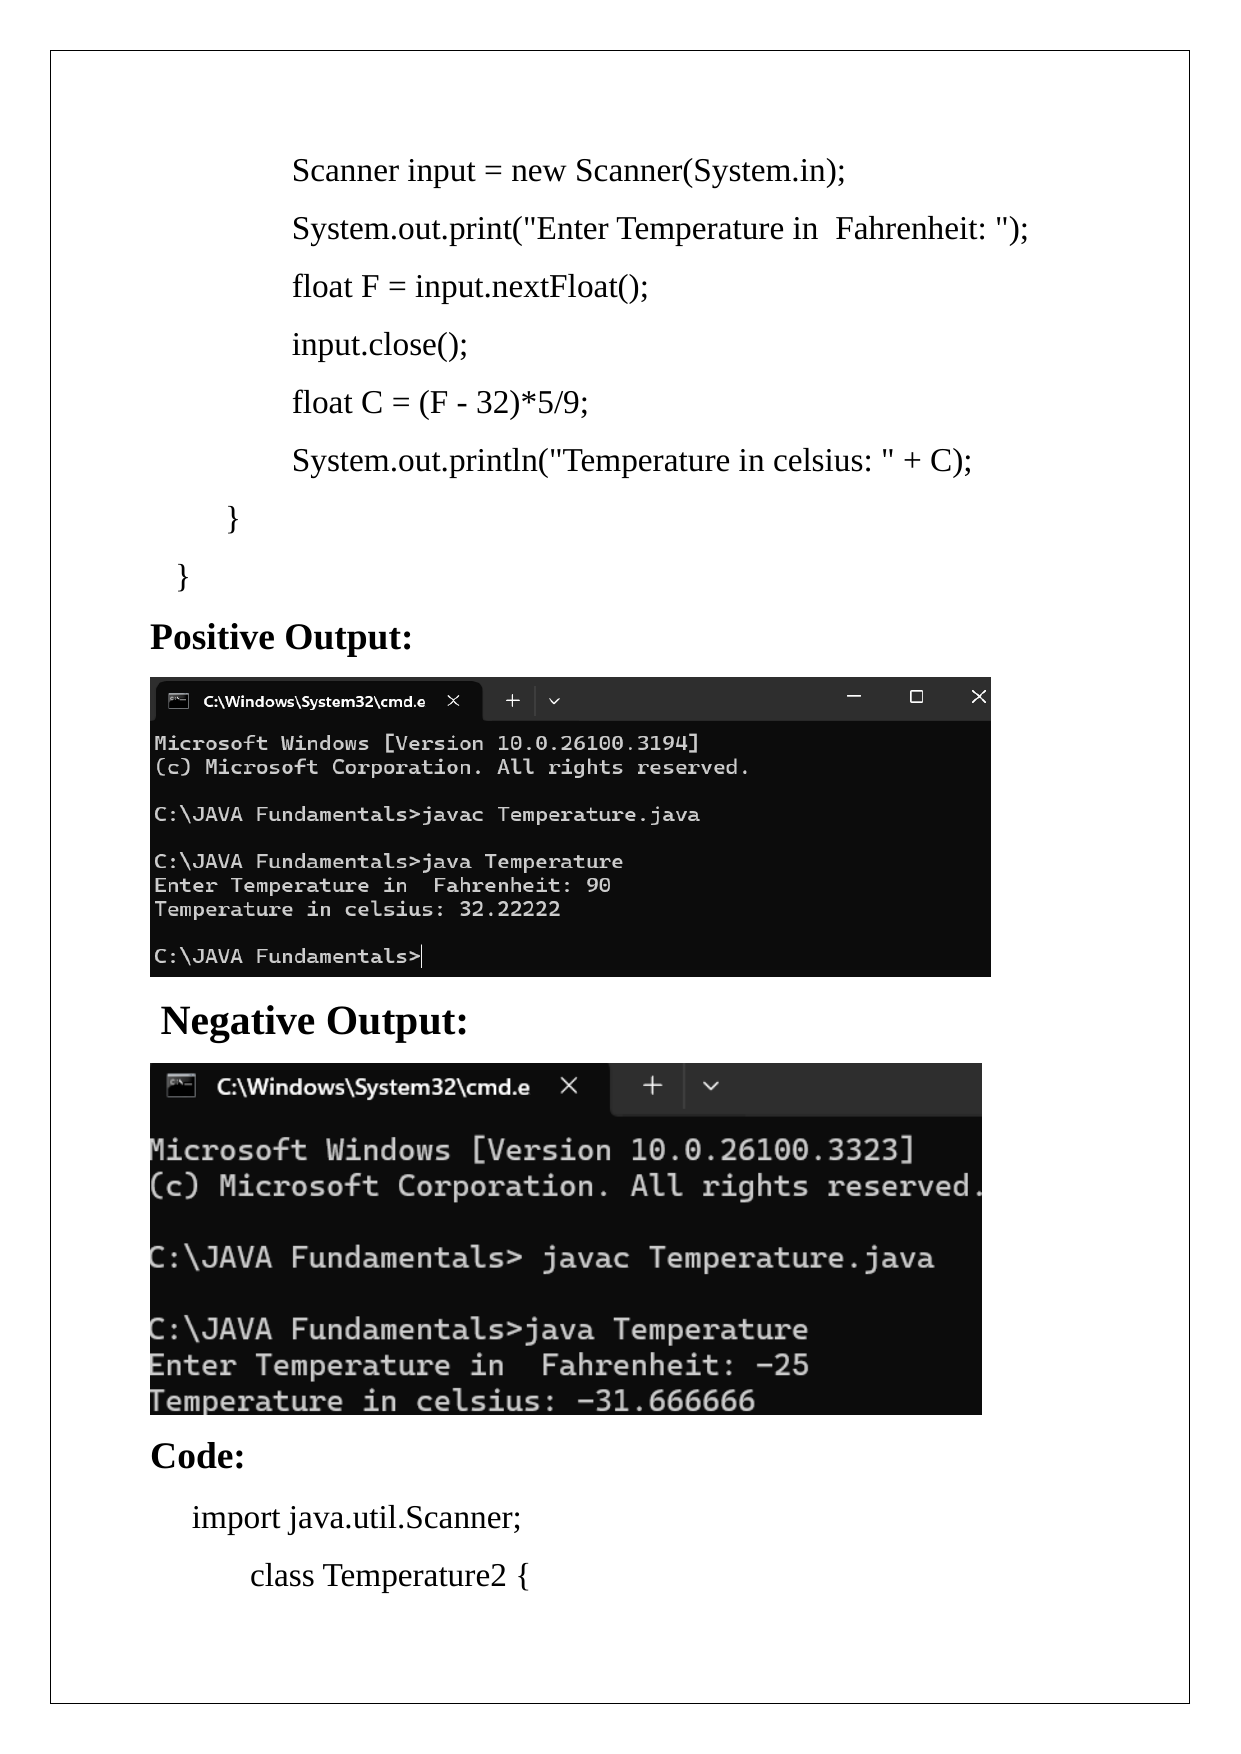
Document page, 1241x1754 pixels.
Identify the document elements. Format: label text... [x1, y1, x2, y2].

text Negative Output: [150, 995, 1090, 1043]
picture [150, 677, 991, 977]
text System.out.print("Enter Temperature in Fahrenheit: "); [150, 208, 1090, 246]
text float F = input.nextFloat(); [150, 266, 1090, 304]
picture [150, 1063, 982, 1415]
text float C = (F - 32)*5/9; [150, 382, 1090, 420]
text import java.util.Scanner; [150, 1497, 1090, 1535]
text } [150, 556, 1090, 594]
text input.close(); [150, 324, 1090, 362]
text class Temperature2 { [150, 1555, 1090, 1593]
text Scanner input = new Scanner(System.in); [150, 150, 1090, 188]
text Code: [150, 1434, 1090, 1477]
text Positive Output: [150, 614, 1090, 657]
text } [150, 498, 1090, 536]
text System.out.println("Temperature in celsius: " + C); [150, 440, 1090, 478]
